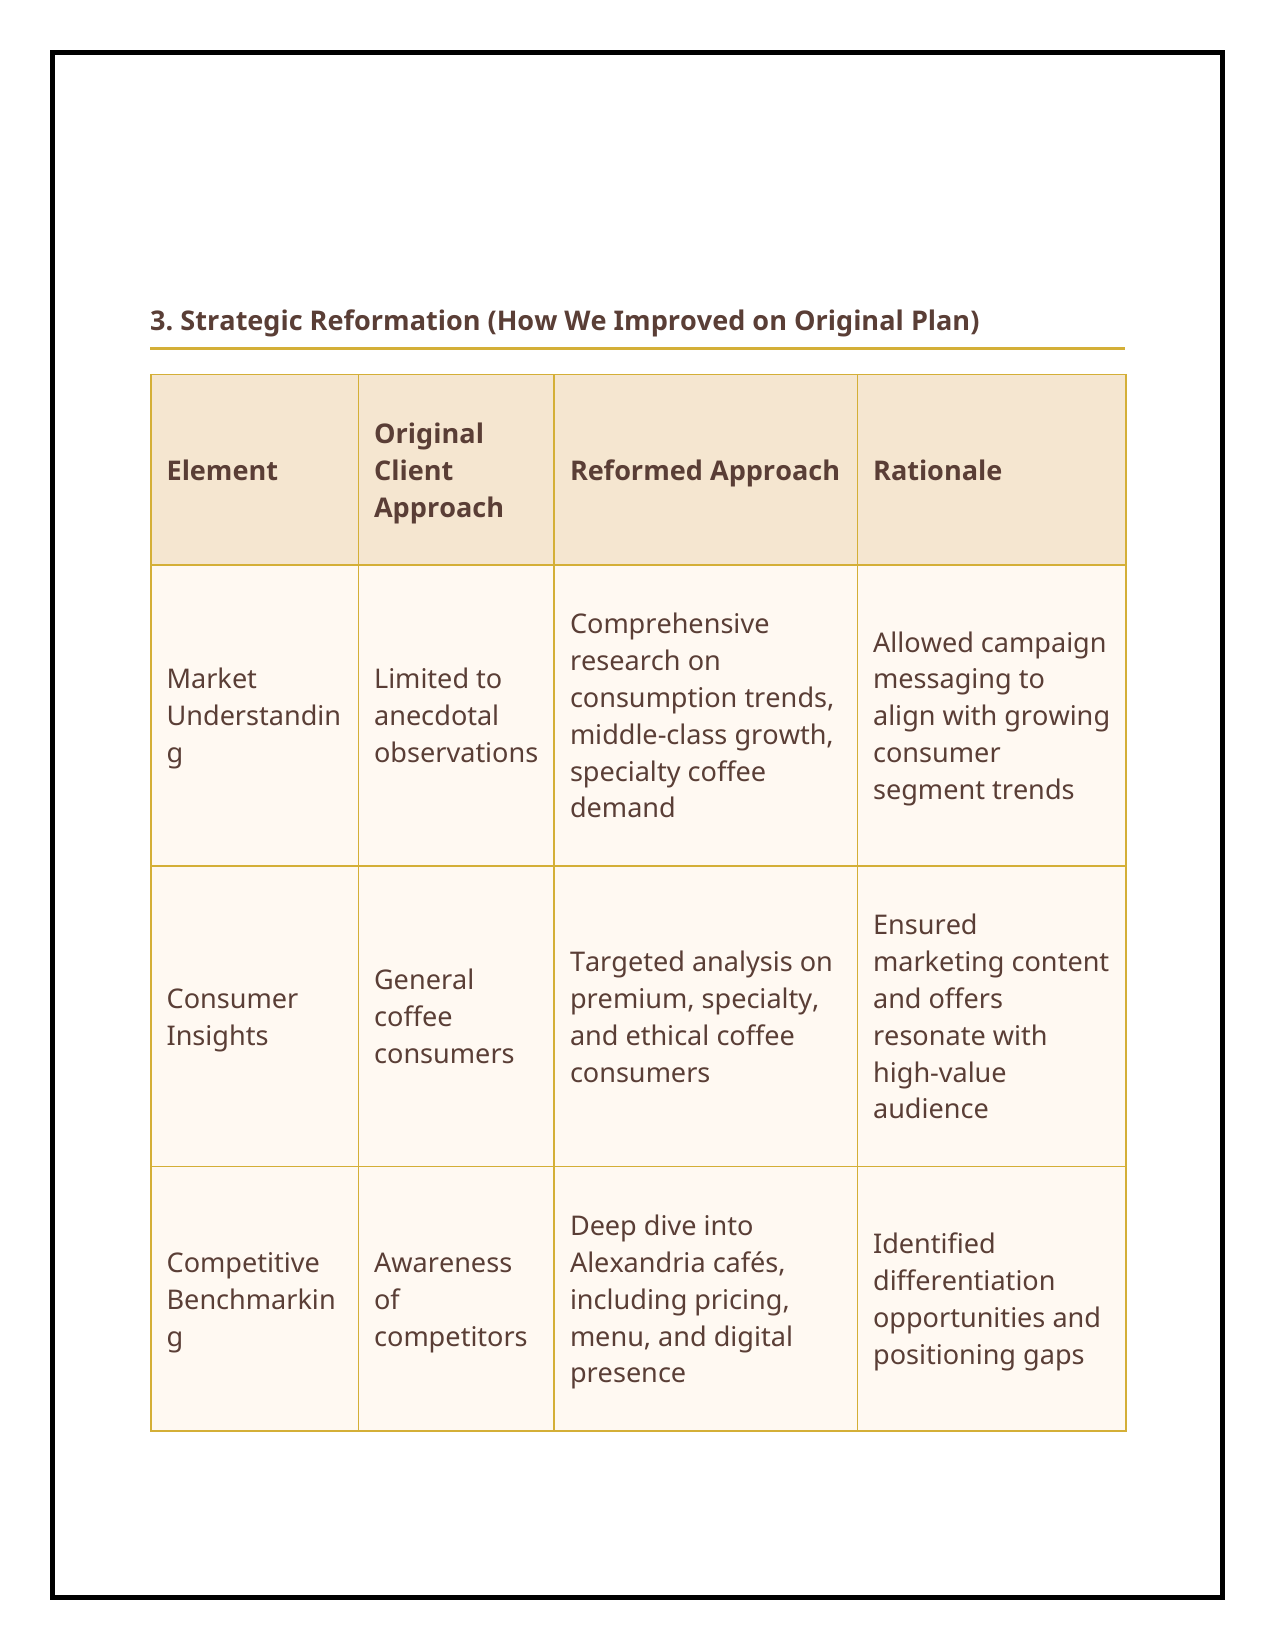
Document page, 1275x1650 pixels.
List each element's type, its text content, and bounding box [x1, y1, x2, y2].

table_header Original Client Approach [359, 375, 553, 564]
table_cell Deep dive into Alexandria cafés, including pricing, menu, and digital presence [555, 1167, 857, 1430]
table_cell Allowed campaign messaging to align with growing consumer segment trends [858, 566, 1125, 865]
table_cell Comprehensive research on consumption trends, middle-class growth, specialty coffee demand [555, 566, 857, 865]
table_cell Consumer Insights [152, 867, 358, 1166]
table_header Rationale [858, 375, 1125, 564]
table_cell Market Understanding [152, 566, 358, 865]
table_header Reformed Approach [555, 375, 857, 564]
subtitle 3. Strategic Reformation (How We Improved on Original Plan) [150, 302, 1125, 347]
table_cell Competitive Benchmarking [152, 1167, 358, 1430]
table_header Element [152, 375, 358, 564]
table_cell Identified differentiation opportunities and positioning gaps [858, 1167, 1125, 1430]
table_cell Awareness of competitors [359, 1167, 553, 1430]
table_cell Limited to anecdotal observations [359, 566, 553, 865]
table_cell Ensured marketing content and offers resonate with high-value audience [858, 867, 1125, 1166]
table_cell General coffee consumers [359, 867, 553, 1166]
table_cell Targeted analysis on premium, specialty, and ethical coffee consumers [555, 867, 857, 1166]
